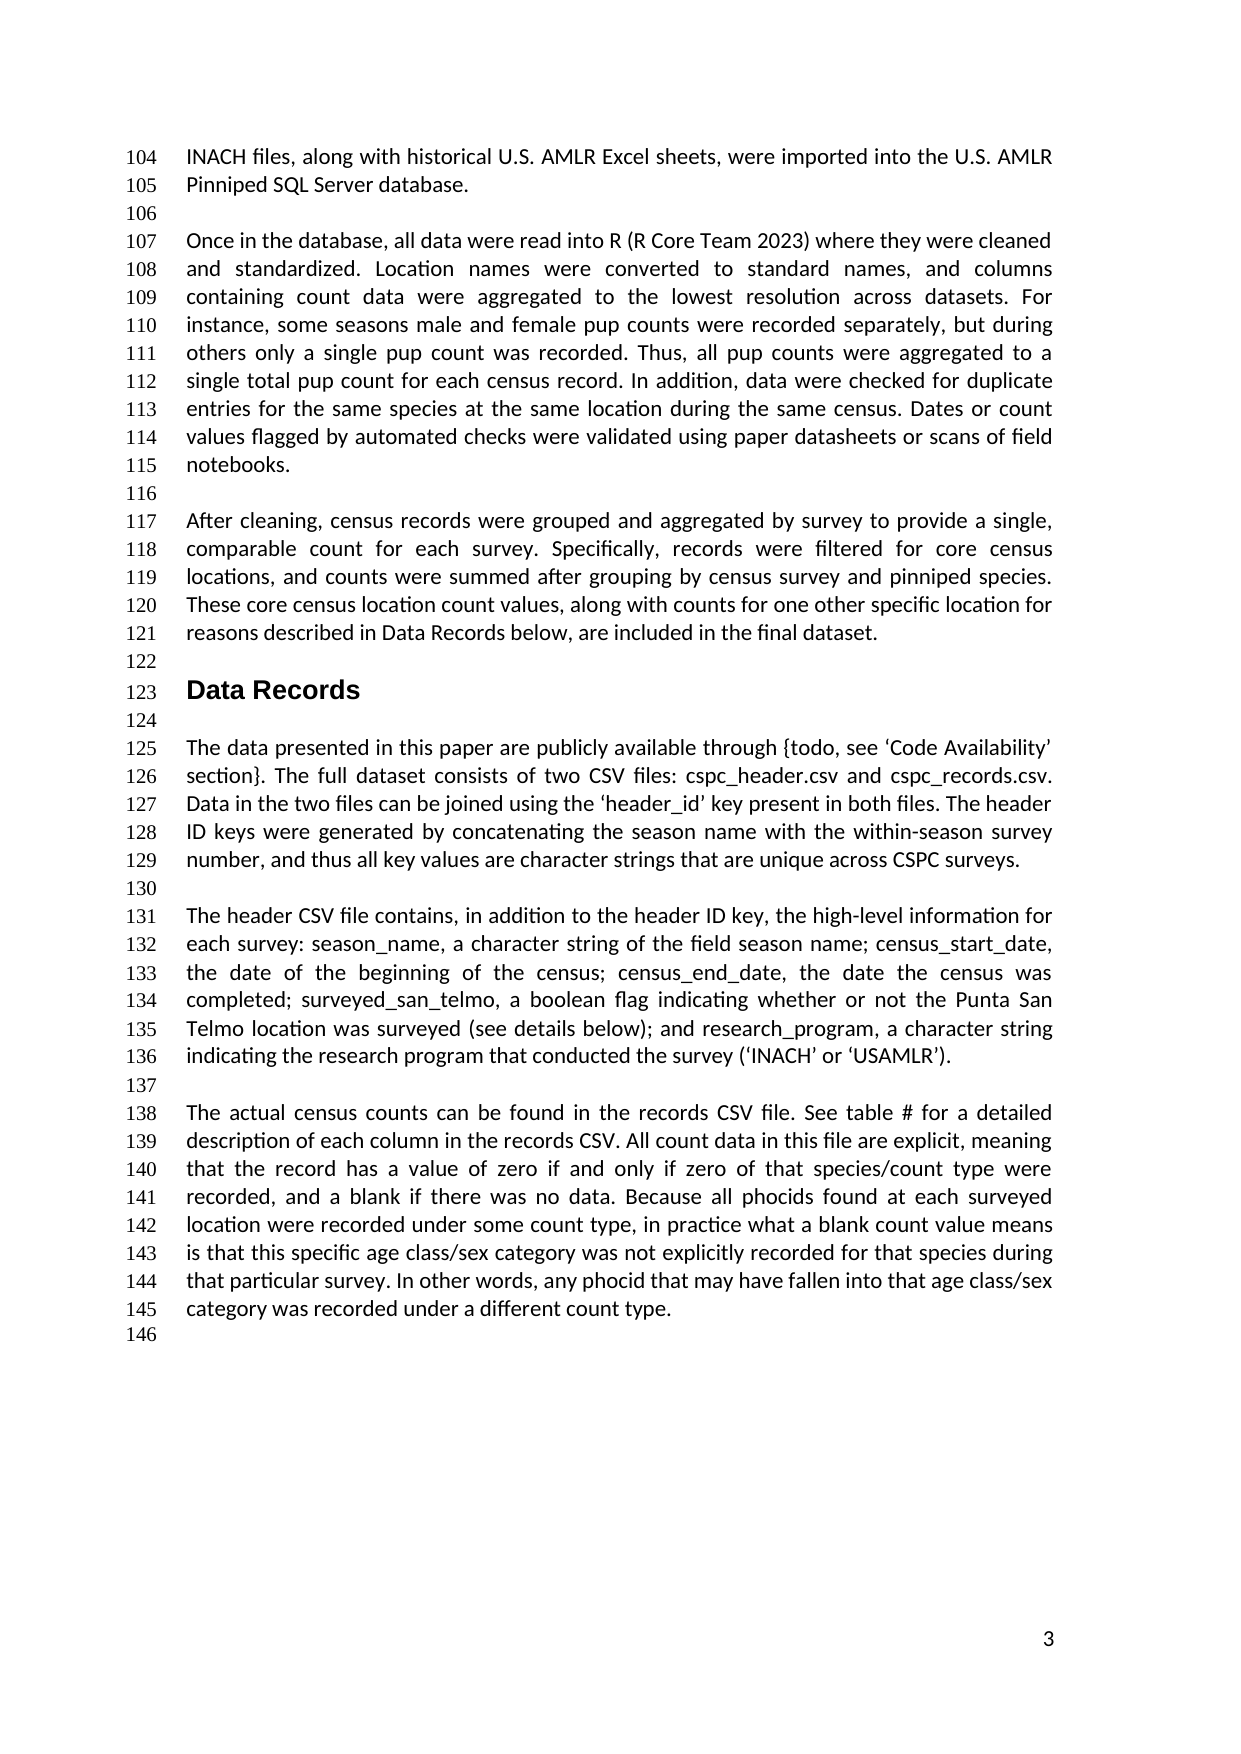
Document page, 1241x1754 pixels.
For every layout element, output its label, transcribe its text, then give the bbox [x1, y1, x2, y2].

text After cleaning, census records were grouped and aggregated by survey to provide a single, comparable count for each survey. Specifically, records were filtered for core census locations, and counts were summed after grouping by census survey and pinniped species. These core census location count values, along with counts for one other specific location for reasons described in Data Records below, are included in the final dataset. [186, 506, 1054, 646]
text Once in the database, all data were read into R (R Core Team 2023) where they were cleaned and standardized. Location names were converted to standard names, and columns containing count data were aggregated to the lowest resolution across datasets. For instance, some seasons male and female pup counts were recorded separately, but during others only a single pup count was recorded. Thus, all pup counts were aggregated to a single total pup count for each census record. In addition, data were checked for duplicate entries for the same species at the same location during the same census. Dates or count values flagged by automated checks were validated using paper datasheets or scans of field notebooks. [186, 226, 1054, 478]
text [186, 142, 1054, 198]
text The data presented in this paper are publicly available through {todo, see ‘Code Availability’ section}. The full dataset consists of two CSV files: cspc_header.csv and cspc_records.csv. Data in the two files can be joined using the ‘header_id’ key present in both files. The header ID keys were generated by concatenating the season name with the within-season survey number, and thus all key values are character strings that are unique across CSPC surveys. [186, 733, 1054, 873]
text The actual census counts can be found in the records CSV file. See table # for a detailed description of each column in the records CSV. All count data in this file are explicit, meaning that the record has a value of zero if and only if zero of that species/count type were recorded, and a blank if there was no data. Because all phocids found at each surveyed location were recorded under some count type, in practice what a blank count value means is that this specific age class/sex category was not explicitly recorded for that species during that particular survey. In other words, any phocid that may have fallen into that age class/sex category was recorded under a different count type. [186, 1098, 1054, 1322]
subtitle Data Records [186, 674, 1054, 705]
text The header CSV file contains, in addition to the header ID key, the high-level information for each survey: season_name, a character string of the field season name; census_start_date, the date of the beginning of the census; census_end_date, the date the census was completed; surveyed_san_telmo, a boolean flag indicating whether or not the Punta San Telmo location was surveyed (see details below); and research_program, a character string indicating the research program that conducted the survey (‘INACH’ or ‘USAMLR’). [186, 902, 1054, 1070]
